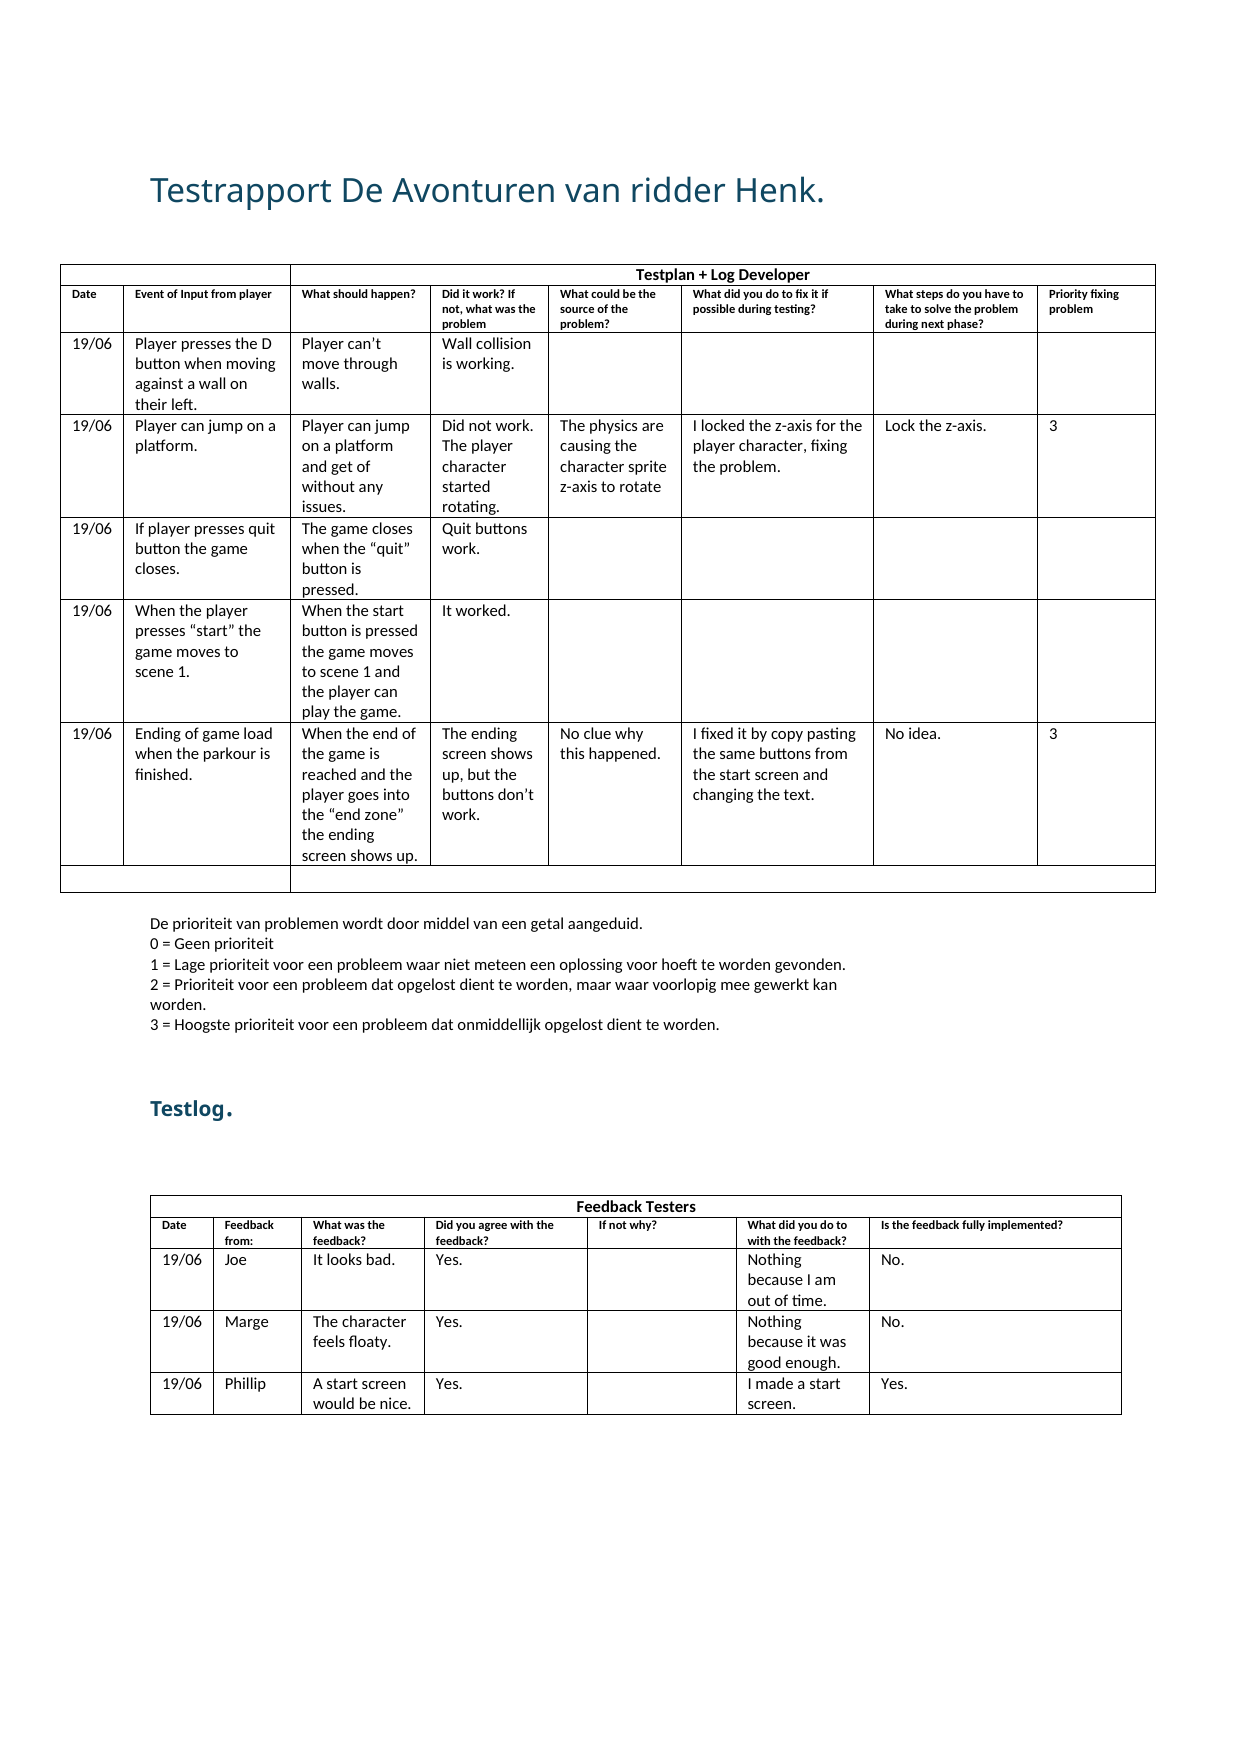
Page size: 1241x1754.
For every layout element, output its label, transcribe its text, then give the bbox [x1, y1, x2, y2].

table_cell Yes. [425, 1311, 587, 1372]
table_cell No idea. [874, 723, 1037, 865]
table_cell [874, 600, 1037, 722]
table_cell [588, 1249, 736, 1310]
table_cell 19/06 [61, 518, 123, 599]
table_cell 19/06 [61, 600, 123, 722]
table_cell Priority fixing problem [1038, 286, 1155, 332]
table_cell Did it work? If not, what was the problem [431, 286, 548, 332]
table_cell What did you do to with the feedback? [737, 1218, 869, 1248]
table_cell What did you do to fix it if possible during testing? [682, 286, 873, 332]
table_cell Yes. [870, 1373, 1121, 1414]
table_cell [874, 518, 1037, 599]
table_cell I locked the z-axis for the player character, fixing the problem. [682, 415, 873, 517]
table_cell Did not work. The player character started rotating. [431, 415, 548, 517]
subtitle Testlog. [150, 1080, 1090, 1126]
table_cell No. [870, 1311, 1121, 1372]
table_cell [1038, 518, 1155, 599]
table_header [61, 265, 290, 285]
table_cell What was the feedback? [302, 1218, 424, 1248]
table_cell No. [870, 1249, 1121, 1310]
table_cell 3 [1038, 723, 1155, 865]
table_cell Joe [214, 1249, 301, 1310]
table_cell 19/06 [61, 723, 123, 865]
table_cell Date [151, 1218, 213, 1248]
table_cell [549, 518, 681, 599]
table_cell When the player presses “start” the game moves to scene 1. [124, 600, 290, 722]
table_cell Ending of game load when the parkour is finished. [124, 723, 290, 865]
text 3 = Hoogste prioriteit voor een probleem dat onmiddellijk opgelost dient te worden. [150, 1015, 1090, 1035]
subtitle Testrapport De Avonturen van ridder Henk. [150, 167, 1090, 212]
table_cell 19/06 [61, 333, 123, 414]
table_cell [291, 866, 1155, 892]
table_cell [588, 1373, 736, 1414]
table_cell [549, 600, 681, 722]
table_cell Player can’t move through walls. [291, 333, 430, 414]
table_cell 19/06 [151, 1249, 213, 1310]
table_cell Wall collision is working. [431, 333, 548, 414]
table_cell Phillip [214, 1373, 301, 1414]
table_cell 19/06 [61, 415, 123, 517]
table_cell Player can jump on a platform. [124, 415, 290, 517]
table_cell 19/06 [151, 1311, 213, 1372]
table_cell Event of Input from player [124, 286, 290, 332]
table_cell The ending screen shows up, but the buttons don’t work. [431, 723, 548, 865]
text worden. [150, 994, 1090, 1015]
table_cell I fixed it by copy pasting the same buttons from the start screen and changing the text. [682, 723, 873, 865]
table_cell [682, 600, 873, 722]
table_cell It looks bad. [302, 1249, 424, 1310]
table_cell Feedback from: [214, 1218, 301, 1248]
table_cell [549, 333, 681, 414]
table_cell What should happen? [291, 286, 430, 332]
table_cell [682, 333, 873, 414]
table_cell Yes. [425, 1249, 587, 1310]
table_cell What steps do you have to take to solve the problem during next phase? [874, 286, 1037, 332]
text 1 = Lage prioriteit voor een probleem waar niet meteen een oplossing voor hoeft te worden gevonden. [150, 954, 1090, 974]
table_cell [1038, 600, 1155, 722]
text De prioriteit van problemen wordt door middel van een getal aangeduid. [150, 913, 1090, 933]
table_cell No clue why this happened. [549, 723, 681, 865]
table_cell Lock the z-axis. [874, 415, 1037, 517]
table_header Feedback Testers [151, 1196, 1121, 1217]
table_cell 3 [1038, 415, 1155, 517]
table_cell Quit buttons work. [431, 518, 548, 599]
table_cell [588, 1311, 736, 1372]
text 2 = Prioriteit voor een probleem dat opgelost dient te worden, maar waar voorlopig mee gewerkt kan [150, 974, 1090, 994]
table_cell [874, 333, 1037, 414]
table_cell What could be the source of the problem? [549, 286, 681, 332]
table_cell Is the feedback fully implemented? [870, 1218, 1121, 1248]
table_cell If not why? [588, 1218, 736, 1248]
table_cell Nothing because it was good enough. [737, 1311, 869, 1372]
table_cell Marge [214, 1311, 301, 1372]
table_cell [1038, 333, 1155, 414]
table_cell If player presses quit button the game closes. [124, 518, 290, 599]
table_cell It worked. [431, 600, 548, 722]
table_cell I made a start screen. [737, 1373, 869, 1414]
table_cell [61, 866, 290, 892]
table_cell When the start button is pressed the game moves to scene 1 and the player can play the game. [291, 600, 430, 722]
table_cell Did you agree with the feedback? [425, 1218, 587, 1248]
table_cell A start screen would be nice. [302, 1373, 424, 1414]
table_cell The physics are causing the character sprite z-axis to rotate [549, 415, 681, 517]
table_cell Player presses the D button when moving against a wall on their left. [124, 333, 290, 414]
table_cell When the end of the game is reached and the player goes into the “end zone” the ending screen shows up. [291, 723, 430, 865]
table_cell The character feels floaty. [302, 1311, 424, 1372]
table_cell 19/06 [151, 1373, 213, 1414]
table_cell [682, 518, 873, 599]
table_cell The game closes when the “quit” button is pressed. [291, 518, 430, 599]
table_cell Nothing because I am out of time. [737, 1249, 869, 1310]
table_cell Date [61, 286, 123, 332]
table_header Testplan + Log Developer [291, 265, 1155, 285]
table_cell Player can jump on a platform and get of without any issues. [291, 415, 430, 517]
table_cell Yes. [425, 1373, 587, 1414]
text 0 = Geen prioriteit [150, 933, 1090, 954]
